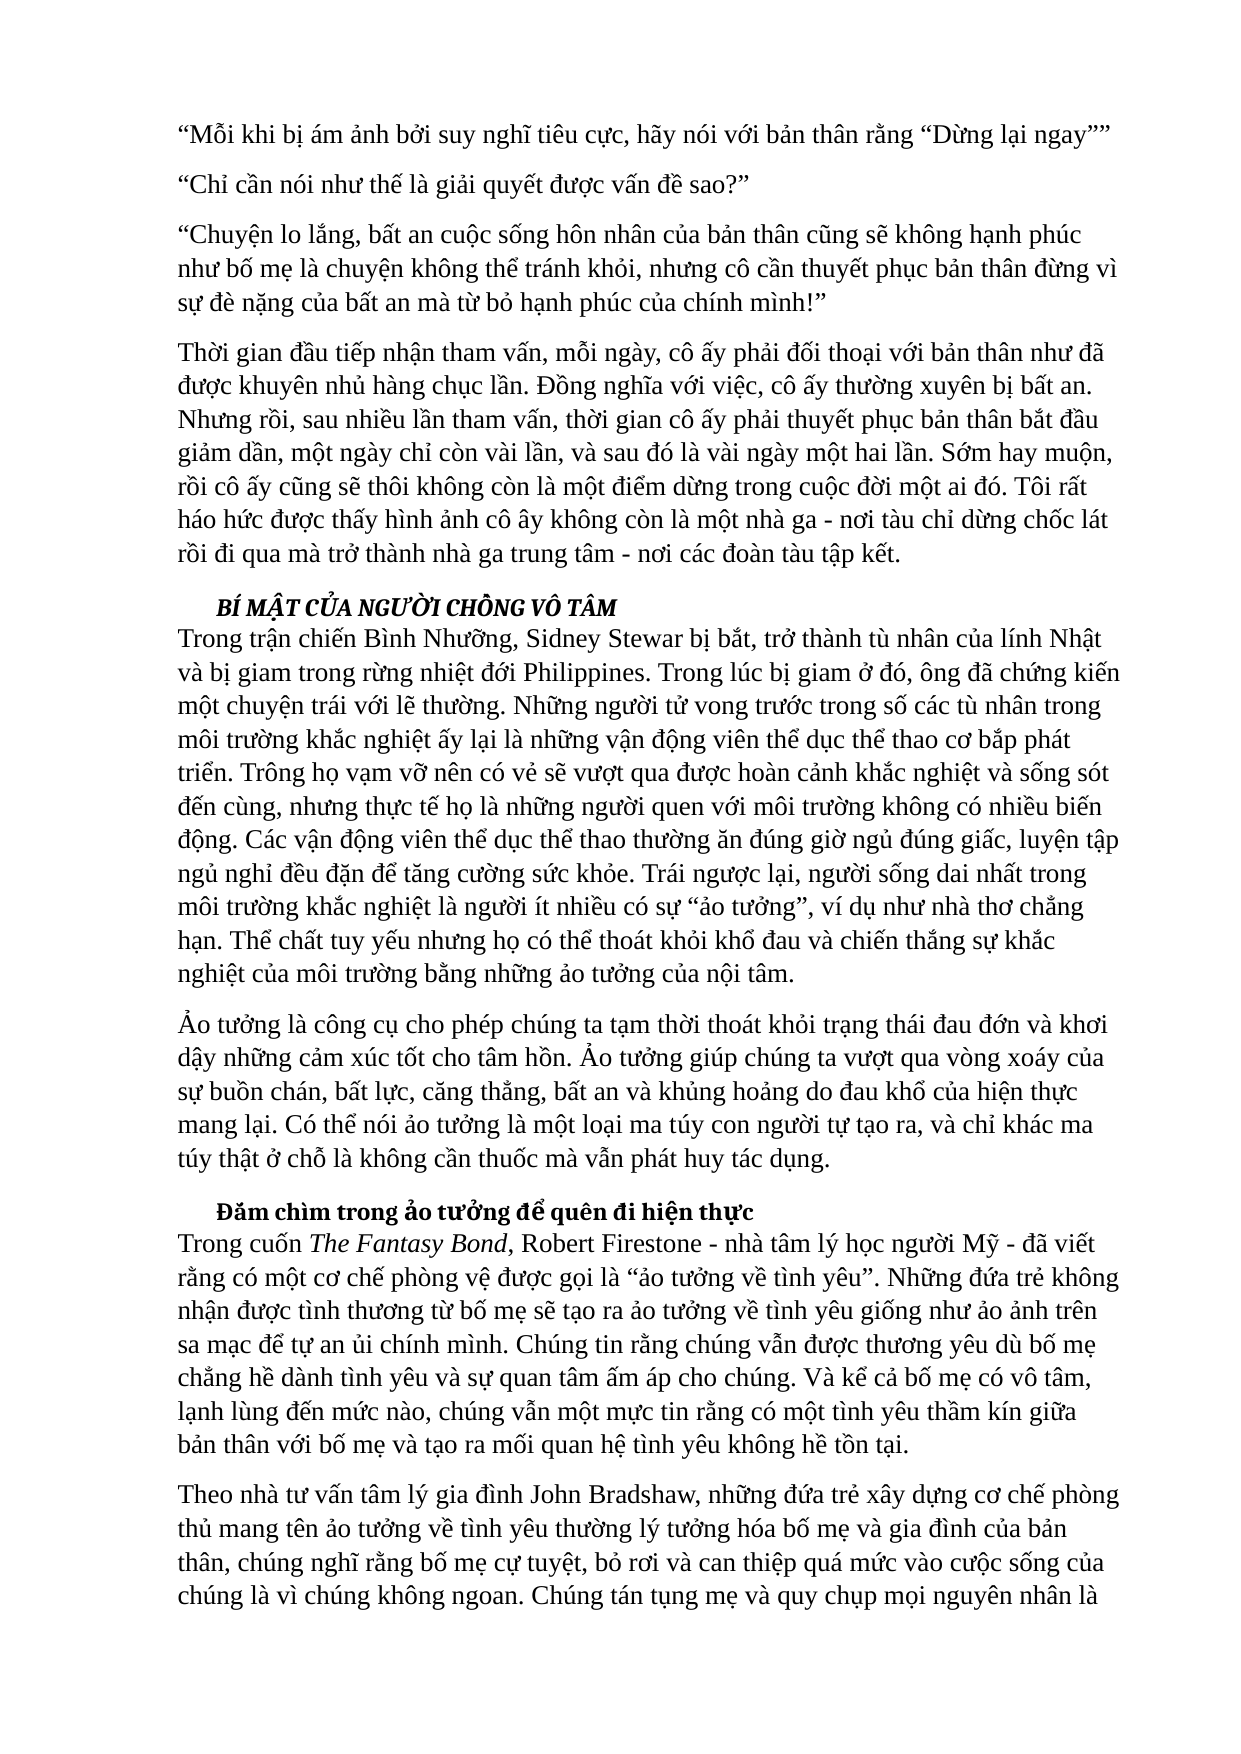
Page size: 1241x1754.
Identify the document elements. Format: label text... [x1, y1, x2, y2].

text BÍ MẬT CỦA NGƯỜI CHỒNG VÔ TÂM [177, 587, 1122, 622]
text Trong cuốn The Fantasy Bond, Robert Firestone - nhà tâm lý học người Mỹ - đã viết rằng có một cơ chế phòng vệ được gọi là “ảo tưởng về tình yêu”. Những đứa trẻ không nhận được tình thương từ bố mẹ sẽ tạo ra ảo tưởng về tình yêu giống như ảo ảnh trên sa mạc để tự an ủi chính mình. Chúng tin rằng chúng vẫn được thương yêu dù bố mẹ chẳng hề dành tình yêu và sự quan tâm ấm áp cho chúng. Và kể cả bố mẹ có vô tâm, lạnh lùng đến mức nào, chúng vẫn một mực tin rằng có một tình yêu thầm kín giữa bản thân với bố mẹ và tạo ra mối quan hệ tình yêu không hề tồn tại. [177, 1227, 1122, 1459]
text Ảo tưởng là công cụ cho phép chúng ta tạm thời thoát khỏi trạng thái đau đớn và khơi dậy những cảm xúc tốt cho tâm hồn. Ảo tưởng giúp chúng ta vượt qua vòng xoáy của sự buồn chán, bất lực, căng thẳng, bất an và khủng hoảng do đau khổ của hiện thực mang lại. Có thể nói ảo tưởng là một loại ma túy con người tự tạo ra, và chỉ khác ma túy thật ở chỗ là không cần thuốc mà vẫn phát huy tác dụng. [177, 1008, 1122, 1173]
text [177, 1478, 1122, 1610]
text “Chuyện lo lắng, bất an cuộc sống hôn nhân của bản thân cũng sẽ không hạnh phúc như bố mẹ là chuyện không thể tránh khỏi, nhưng cô cần thuyết phục bản thân đừng vì sự đè nặng của bất an mà từ bỏ hạnh phúc của chính mình!” [177, 218, 1122, 317]
text Trong trận chiến Bình Nhưỡng, Sidney Stewar bị bắt, trở thành tù nhân của lính Nhật và bị giam trong rừng nhiệt đới Philippines. Trong lúc bị giam ở đó, ông đã chứng kiến một chuyện trái với lẽ thường. Những người tử vong trước trong số các tù nhân trong môi trường khắc nghiệt ấy lại là những vận động viên thể dục thể thao cơ bắp phát triển. Trông họ vạm vỡ nên có vẻ sẽ vượt qua được hoàn cảnh khắc nghiệt và sống sót đến cùng, nhưng thực tế họ là những người quen với môi trường không có nhiều biến động. Các vận động viên thể dục thể thao thường ăn đúng giờ ngủ đúng giấc, luyện tập ngủ nghỉ đều đặn để tăng cường sức khỏe. Trái ngược lại, người sống dai nhất trong môi trường khắc nghiệt là người ít nhiều có sự “ảo tưởng”, ví dụ như nhà thơ chẳng hạn. Thể chất tuy yếu nhưng họ có thể thoát khỏi khổ đau và chiến thắng sự khắc nghiệt của môi trường bằng những ảo tưởng của nội tâm. [177, 622, 1122, 989]
text “Chỉ cần nói như thế là giải quyết được vấn đề sao?” [177, 168, 1122, 199]
text Thời gian đầu tiếp nhận tham vấn, mỗi ngày, cô ấy phải đối thoại với bản thân như đã được khuyên nhủ hàng chục lần. Đồng nghĩa với việc, cô ấy thường xuyên bị bất an. Nhưng rồi, sau nhiều lần tham vấn, thời gian cô ấy phải thuyết phục bản thân bắt đầu giảm dần, một ngày chỉ còn vài lần, và sau đó là vài ngày một hai lần. Sớm hay muộn, rồi cô ấy cũng sẽ thôi không còn là một điểm dừng trong cuộc đời một ai đó. Tôi rất háo hức được thấy hình ảnh cô ây không còn là một nhà ga - nơi tàu chỉ dừng chốc lát rồi đi qua mà trở thành nhà ga trung tâm - nơi các đoàn tàu tập kết. [177, 336, 1122, 568]
text Đắm chìm trong ảo tưởng để quên đi hiện thực [177, 1192, 1122, 1227]
text “Mỗi khi bị ám ảnh bởi suy nghĩ tiêu cực, hãy nói với bản thân rằng “Dừng lại ngay”” [177, 118, 1122, 149]
